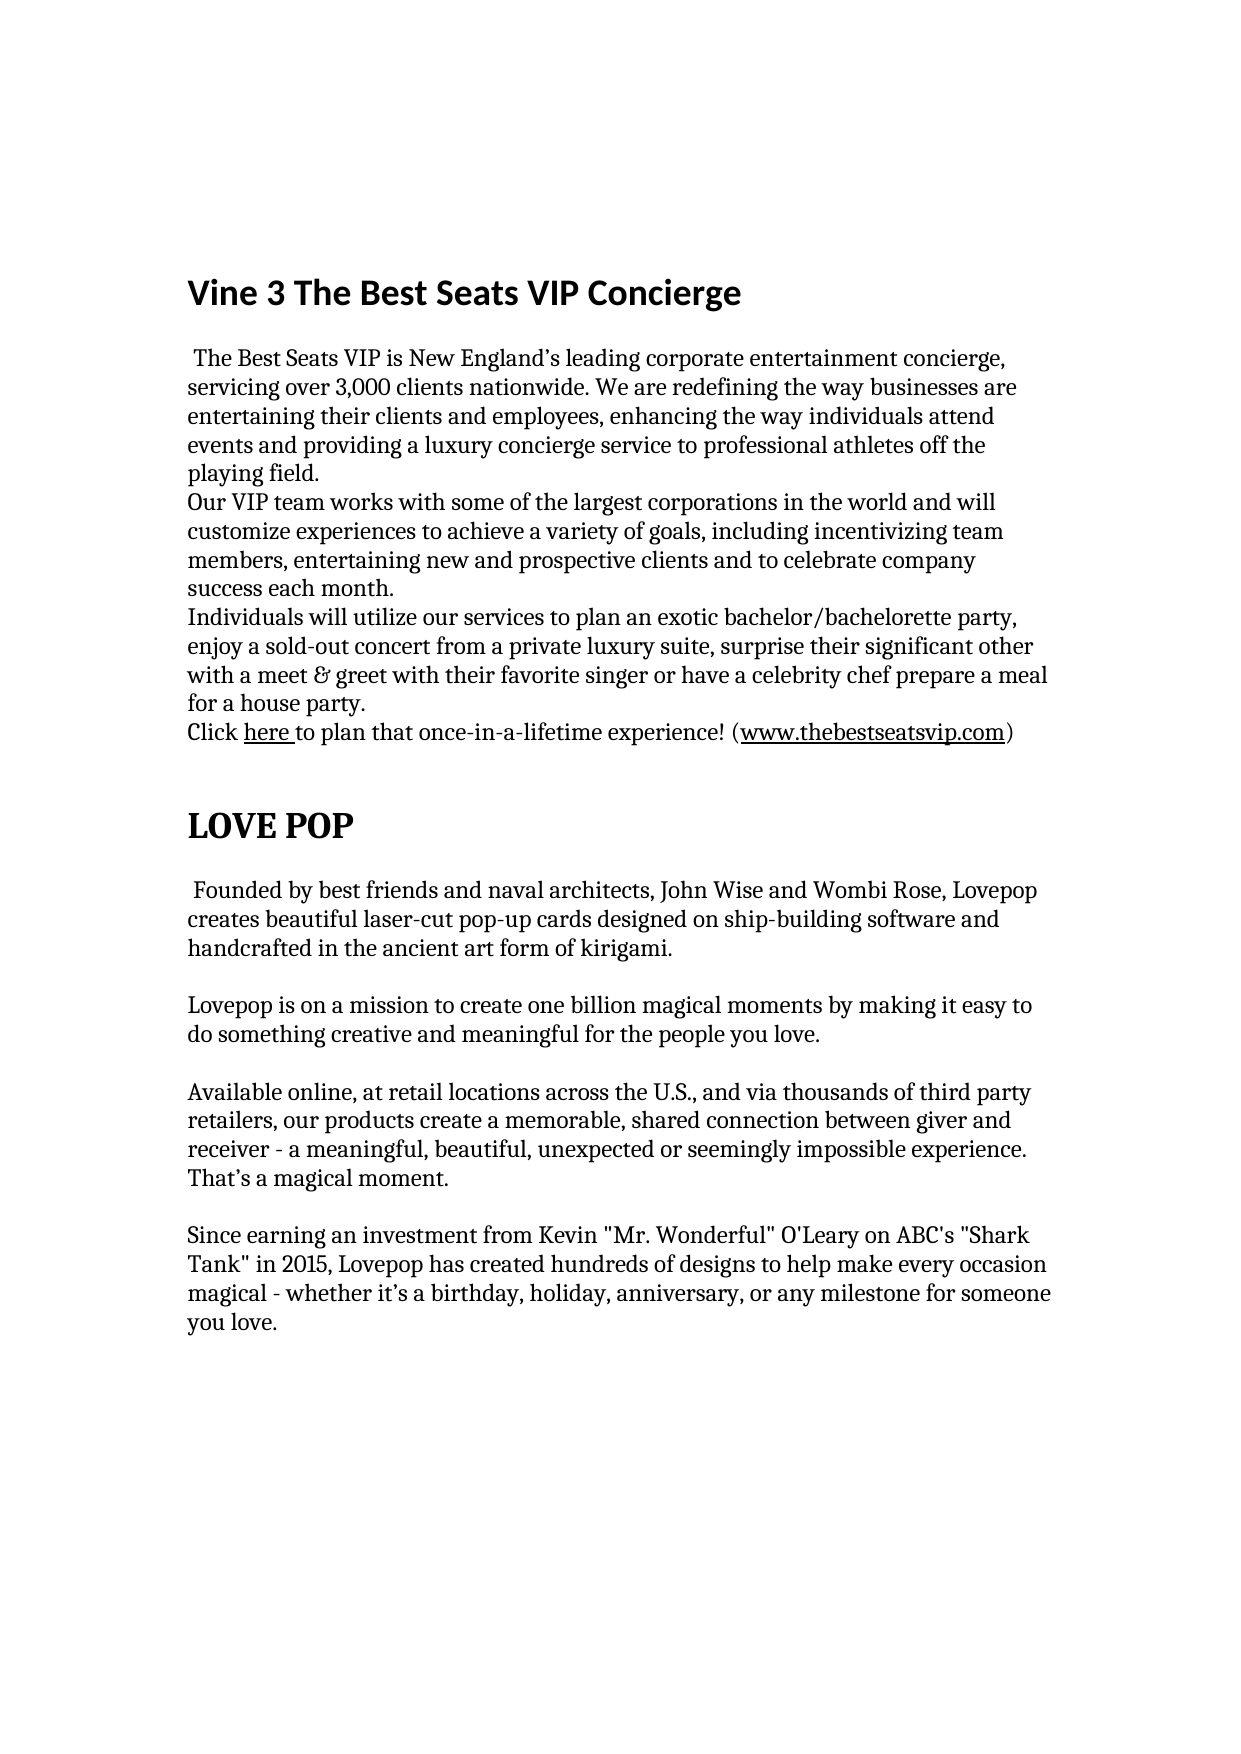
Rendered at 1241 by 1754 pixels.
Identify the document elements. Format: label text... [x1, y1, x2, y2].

text LOVE POP [187, 804, 1053, 847]
text Available online, at retail locations across the U.S., and via thousands of third party retailers, our products create a memorable, shared connection between giver and receiver - a meaningful, beautiful, unexpected or seemingly impossible experience. That’s a magical moment. [187, 1077, 1053, 1192]
text The Best Seats VIP is New England’s leading corporate entertainment concierge, servicing over 3,000 clients nationwide. We are redefining the way businesses are entertaining their clients and employees, enhancing the way individuals attend events and providing a luxury concierge service to professional athletes off the playing field. [187, 344, 1053, 488]
text Our VIP team works with some of the largest corporations in the world and will customize experiences to achieve a variety of goals, including incentivizing team members, entertaining new and prospective clients and to celebrate company success each month. [187, 488, 1053, 603]
text Vine 3 The Best Seats VIP Concierge [187, 269, 1053, 315]
text Founded by best friends and naval architects, John Wise and Wombi Rose, Lovepop creates beautiful laser-cut pop-up cards designed on ship-building software and handcrafted in the ancient art form of kirigami. [187, 876, 1053, 962]
text Since earning an investment from Kevin "Mr. Wonderful" O'Leary on ABC's "Shark Tank" in 2015, Lovepop has created hundreds of designs to help make every occasion magical - whether it’s a birthday, holiday, anniversary, or any milestone for someone you love. [187, 1221, 1053, 1336]
text Lovepop is on a mission to create one billion magical moments by making it easy to do something creative and meaningful for the people you love. [187, 991, 1053, 1049]
text Individuals will utilize our services to plan an exotic bachelor/bachelorette party, enjoy a sold-out concert from a private luxury suite, surprise their significant other with a meet & greet with their favorite singer or have a celebrity chef prepare a meal for a house party. [187, 603, 1053, 718]
text Click here to plan that once-in-a-lifetime experience! (www.thebestseatsvip.com) [187, 718, 1053, 747]
